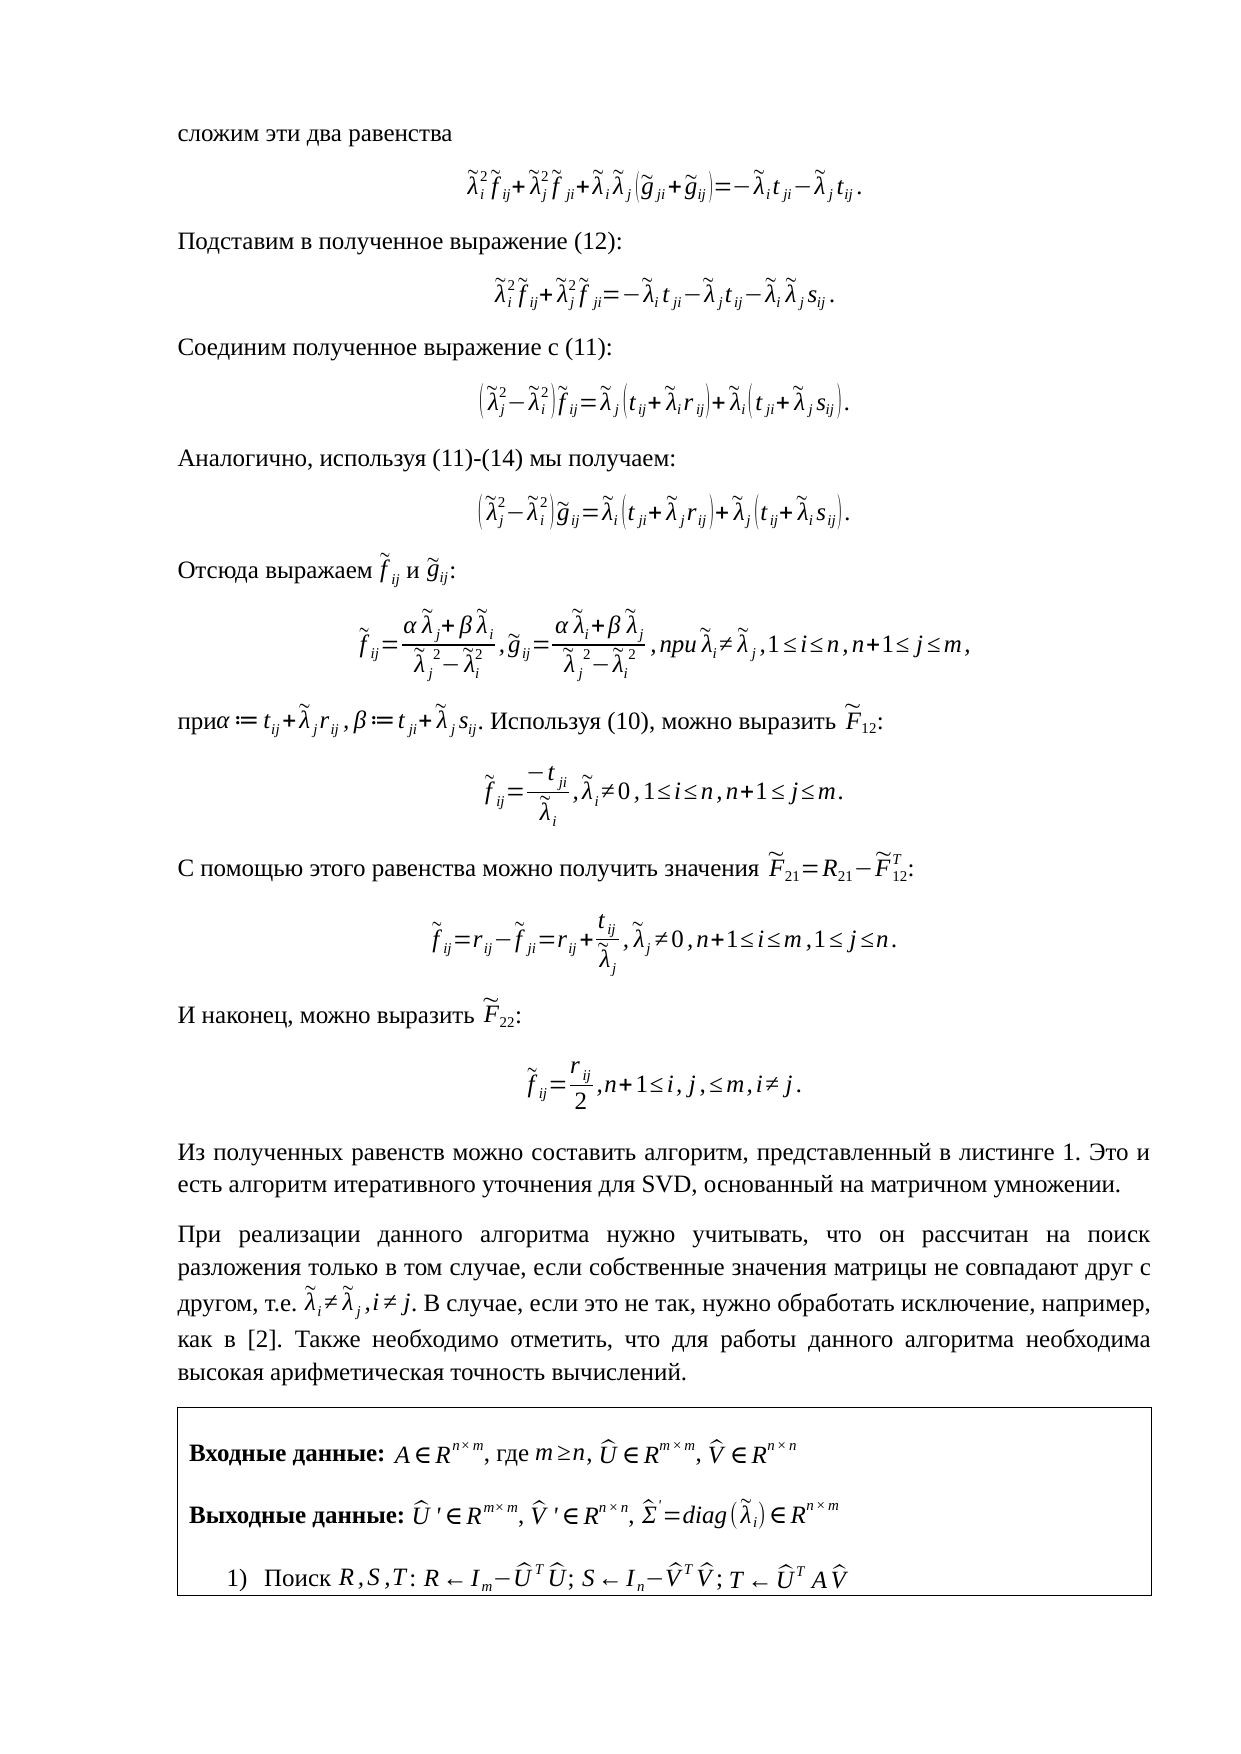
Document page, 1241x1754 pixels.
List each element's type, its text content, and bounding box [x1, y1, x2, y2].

text Соединим полученное выражение с (11): [177, 332, 1152, 361]
text Подставим в полученное выражение (12): [177, 226, 1152, 255]
text сложим эти два равенства [177, 118, 1152, 147]
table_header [178, 1408, 1151, 1595]
text С помощью этого равенства можно получить значения : [177, 850, 1152, 885]
text Из полученных равенств можно составить алгоритм, представленный в листинге 1. Это и есть алгоритм итеративного уточнения для SVD, основанный на матричном умножении. [177, 1137, 1152, 1198]
text Отсюда выражаем и : [177, 553, 1152, 587]
text И наконец, можно выразить : [177, 998, 1152, 1031]
text Аналогично, используя (11)-(14) мы получаем: [177, 443, 1152, 471]
text при. Используя (10), можно выразить : [177, 703, 1152, 738]
text При реализации данного алгоритма нужно учитывать, что он рассчитан на поиск разложения только в том случае, если собственные значения матрицы не совпадают друг с другом, т.е. . В случае, если это не так, нужно обработать исключение, например, как в [2]. Также необходимо отметить, что для работы данного алгоритма необходима высокая арифметическая точность вычислений. [177, 1219, 1152, 1386]
